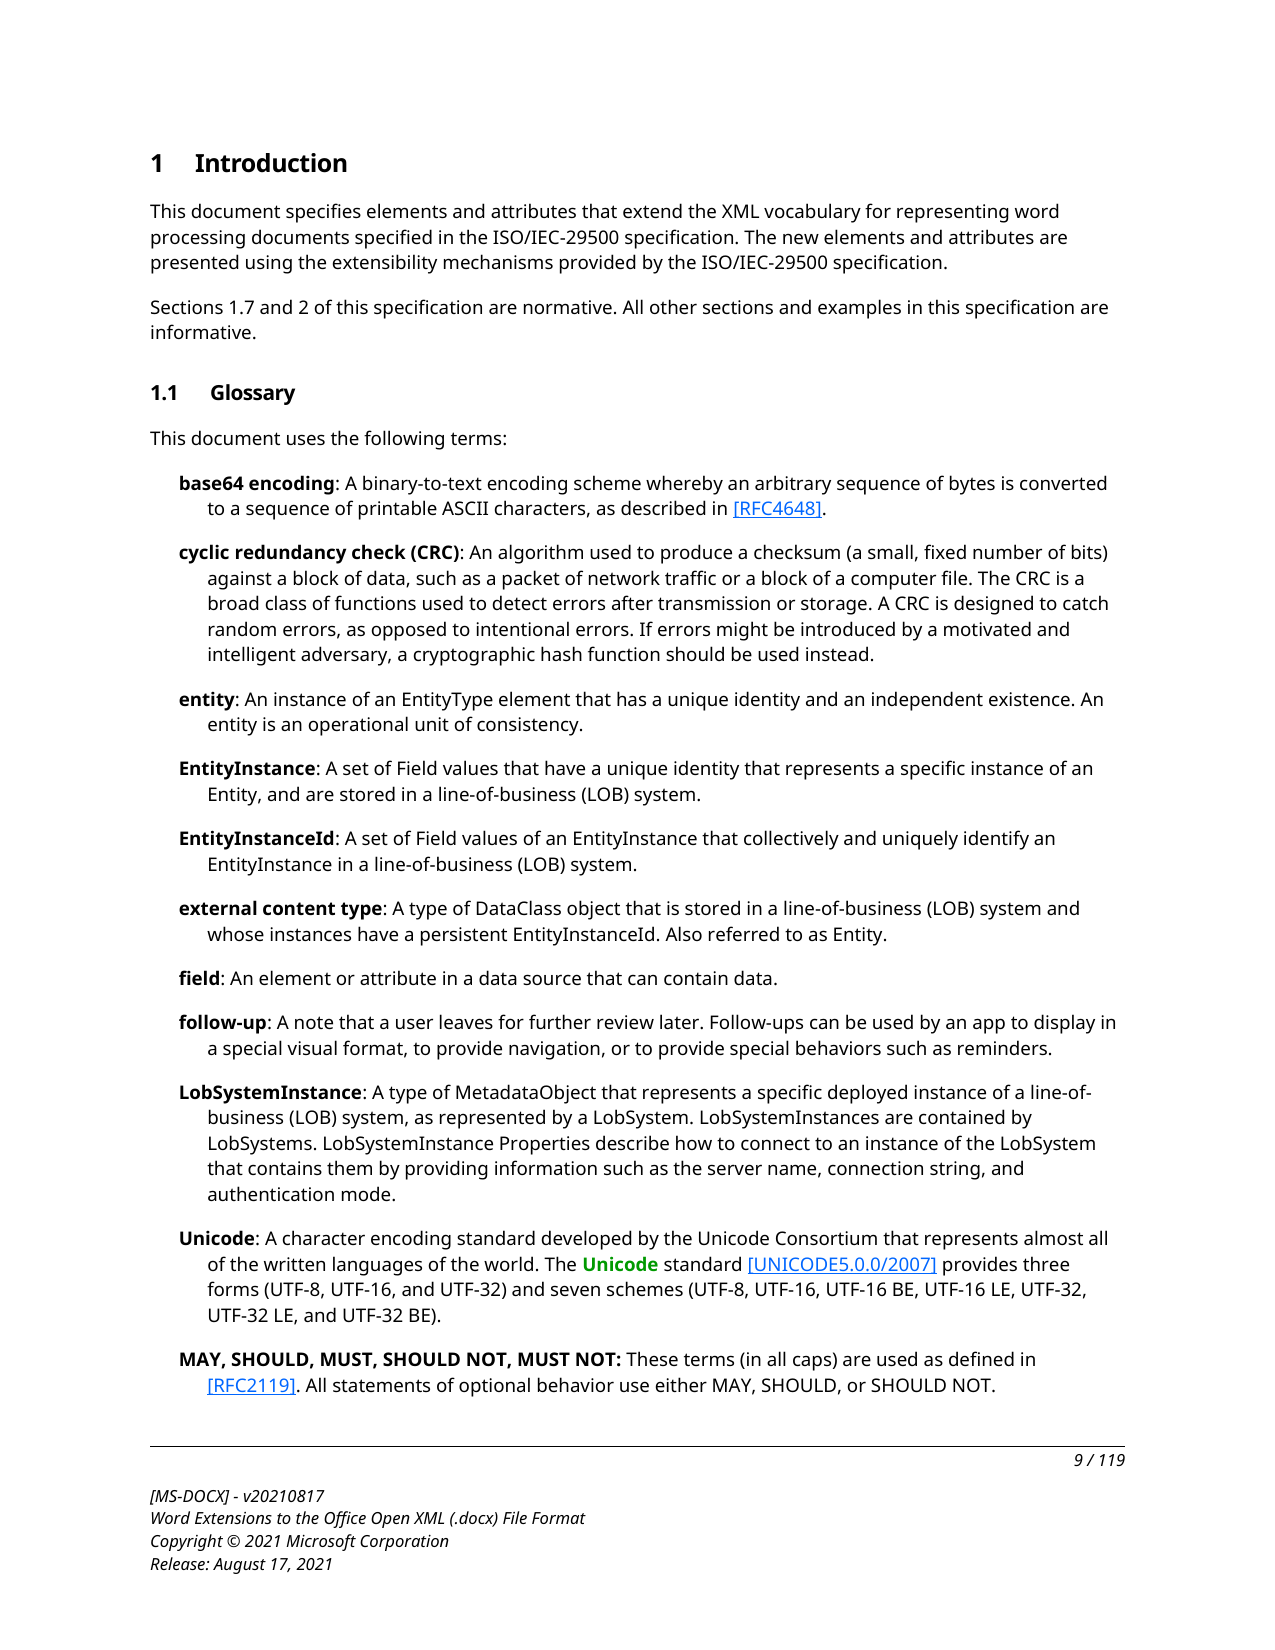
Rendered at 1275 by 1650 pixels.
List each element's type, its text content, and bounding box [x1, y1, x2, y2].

text EntityInstance: A set of Field values that have a unique identity that represents a specific instance of an Entity, and are stored in a line-of-business (LOB) system. [178, 756, 1125, 807]
text external content type: A type of DataClass object that is stored in a line-of-business (LOB) system and whose instances have a persistent EntityInstanceId. Also referred to as Entity. [178, 895, 1125, 946]
text base64 encoding: A binary-to-text encoding scheme whereby an arbitrary sequence of bytes is converted to a sequence of printable ASCII characters, as described in [RFC4648]. [178, 470, 1125, 521]
text EntityInstanceId: A set of Field values of an EntityInstance that collectively and uniquely identify an EntityInstance in a line-of-business (LOB) system. [178, 826, 1125, 877]
text This document specifies elements and attributes that extend the XML vocabulary for representing word processing documents specified in the ISO/IEC-29500 specification. The new elements and attributes are presented using the extensibility mechanisms provided by the ISO/IEC-29500 specification. [150, 199, 1125, 275]
subtitle Introduction [150, 146, 1125, 180]
text MAY, SHOULD, MUST, SHOULD NOT, MUST NOT: These terms (in all caps) are used as defined in [RFC2119]. All statements of optional behavior use either MAY, SHOULD, or SHOULD NOT. [178, 1346, 1125, 1397]
text LobSystemInstance: A type of MetadataObject that represents a specific deployed instance of a line-of-business (LOB) system, as represented by a LobSystem. LobSystemInstances are contained by LobSystems. LobSystemInstance Properties describe how to connect to an instance of the LobSystem that contains them by providing information such as the server name, connection string, and authentication mode. [178, 1079, 1125, 1207]
text entity: An instance of an EntityType element that has a unique identity and an independent existence. An entity is an operational unit of consistency. [178, 686, 1125, 737]
subtitle Glossary [150, 378, 1125, 407]
text Unicode: A character encoding standard developed by the Unicode Consortium that represents almost all of the written languages of the world. The Unicode standard [UNICODE5.0.0/2007] provides three forms (UTF-8, UTF-16, and UTF-32) and seven schemes (UTF-8, UTF-16, UTF-16 BE, UTF-16 LE, UTF-32, UTF-32 LE, and UTF-32 BE). [178, 1226, 1125, 1328]
text follow-up: A note that a user leaves for further review later. Follow-ups can be used by an app to display in a special visual format, to provide navigation, or to provide special behaviors such as reminders. [178, 1009, 1125, 1060]
text cyclic redundancy check (CRC): An algorithm used to produce a checksum (a small, fixed number of bits) against a block of data, such as a packet of network traffic or a block of a computer file. The CRC is a broad class of functions used to detect errors after transmission or storage. A CRC is designed to catch random errors, as opposed to intentional errors. If errors might be introduced by a motivated and intelligent adversary, a cryptographic hash function should be used instead. [178, 539, 1125, 667]
text This document uses the following terms: [150, 426, 1125, 451]
text Sections 1.7 and 2 of this specification are normative. All other sections and examples in this specification are informative. [150, 294, 1125, 345]
text field: An element or attribute in a data source that can contain data. [178, 965, 1125, 991]
